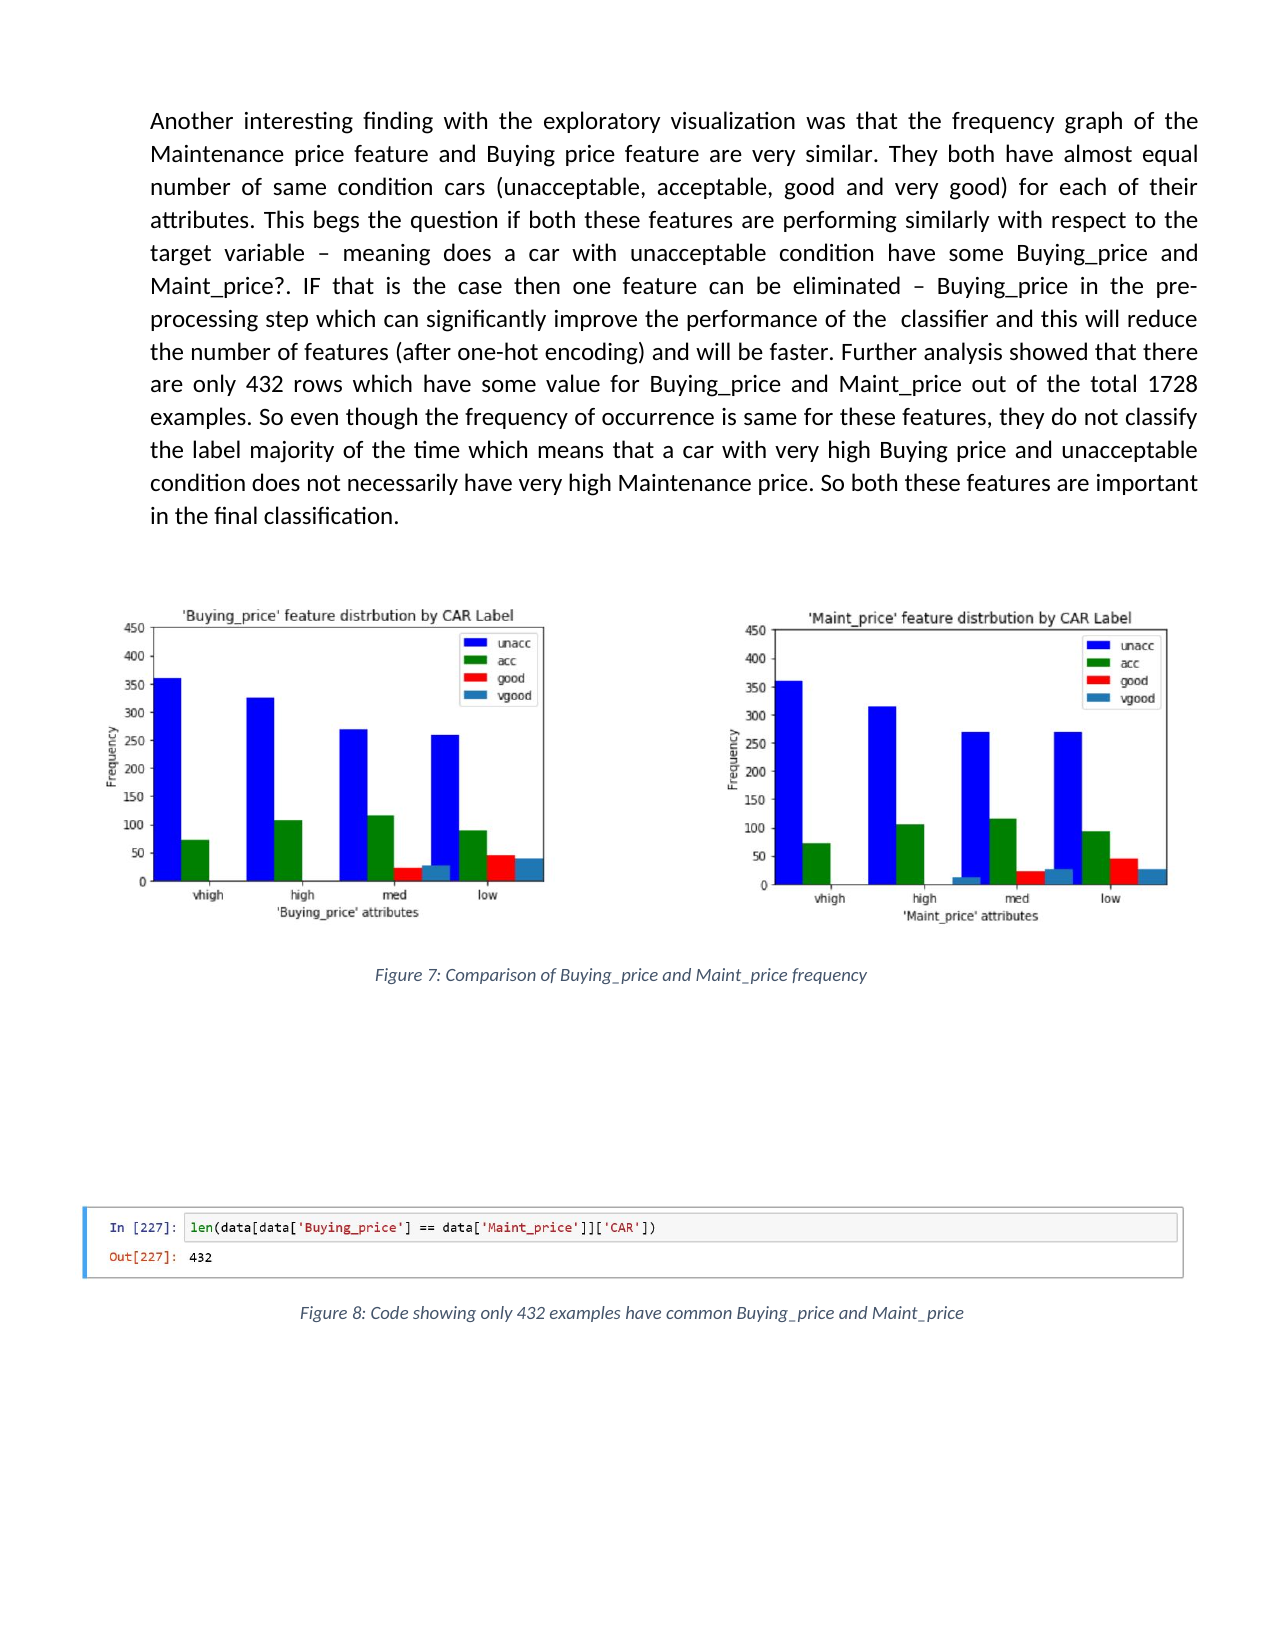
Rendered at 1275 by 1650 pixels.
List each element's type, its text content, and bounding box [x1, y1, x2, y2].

list Another interesting finding with the exploratory visualization was that the frequency graph of the Maintenance price feature and Buying price feature are very similar. They both have almost equal number of same condition cars (unacceptable, acceptable, good and very good) for each of their attributes. This begs the question if both these features are performing similarly with respect to the target variable – meaning does a car with unacceptable condition have some Buying_price and Maint_price?. IF that is the case then one feature can be eliminated – Buying_price in the pre-processing step which can significantly improve the performance of the classifier and this will reduce the number of features (after one-hot encoding) and will be faster. Further analysis showed that there are only 432 rows which have some value for Buying_price and Maint_price out of the total 1728 examples. So even though the frequency of occurrence is same for these features, they do not classify the label majority of the time which means that a car with very high Buying price and unacceptable condition does not necessarily have very high Maintenance price. So both these features are important in the final classification. [150, 105, 1200, 531]
text Figure 7: Comparison of Buying_price and Maint_price frequency [300, 963, 1200, 986]
picture [95, 596, 562, 945]
picture [75, 1194, 1194, 1283]
text Figure 8: Code showing only 432 examples have common Buying_price and Maint_price [225, 1301, 1200, 1324]
picture [713, 604, 1190, 945]
